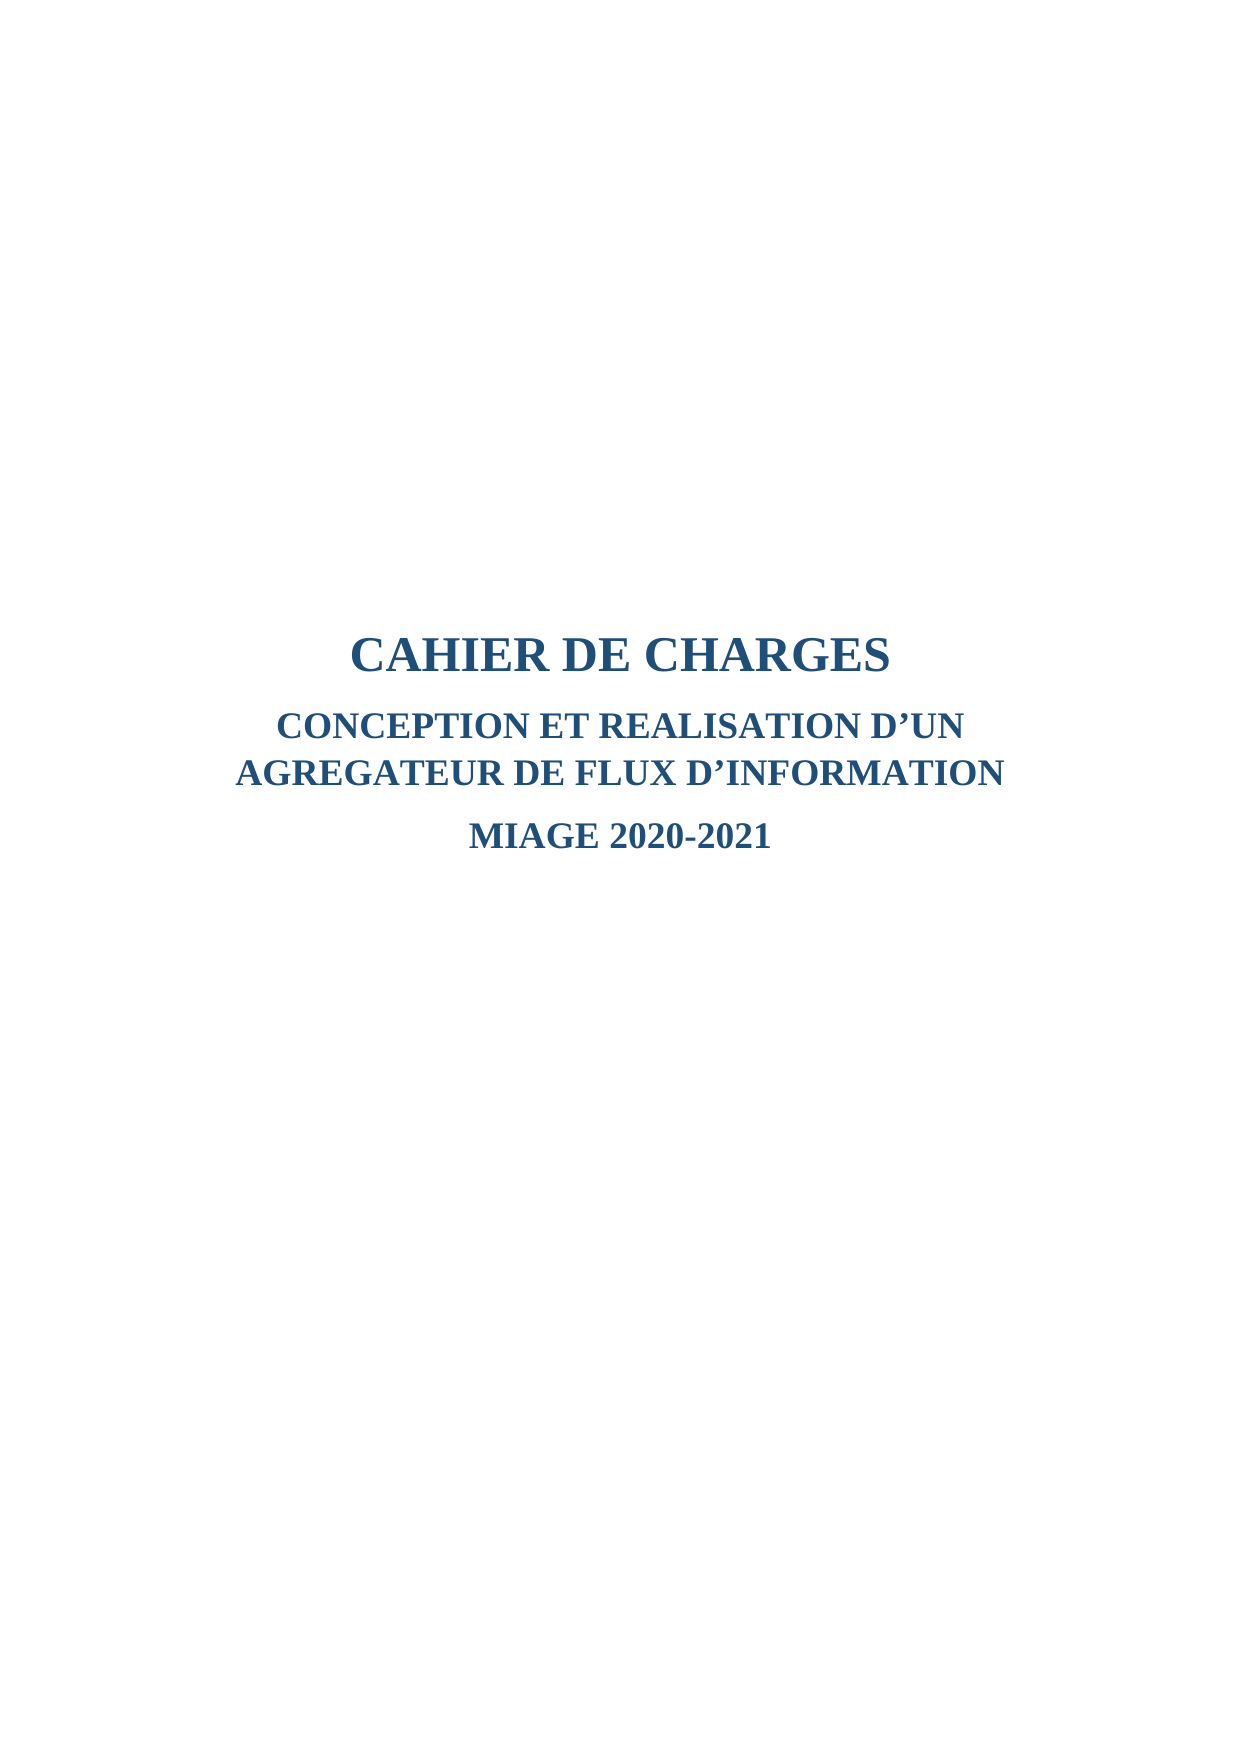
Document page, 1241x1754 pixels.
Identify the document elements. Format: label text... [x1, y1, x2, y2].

text CAHIER DE CHARGES [148, 625, 1093, 682]
text CONCEPTION ET REALISATION D’UN AGREGATEUR DE FLUX D’INFORMATION [148, 703, 1093, 793]
text MIAGE 2020-2021 [148, 813, 1093, 856]
